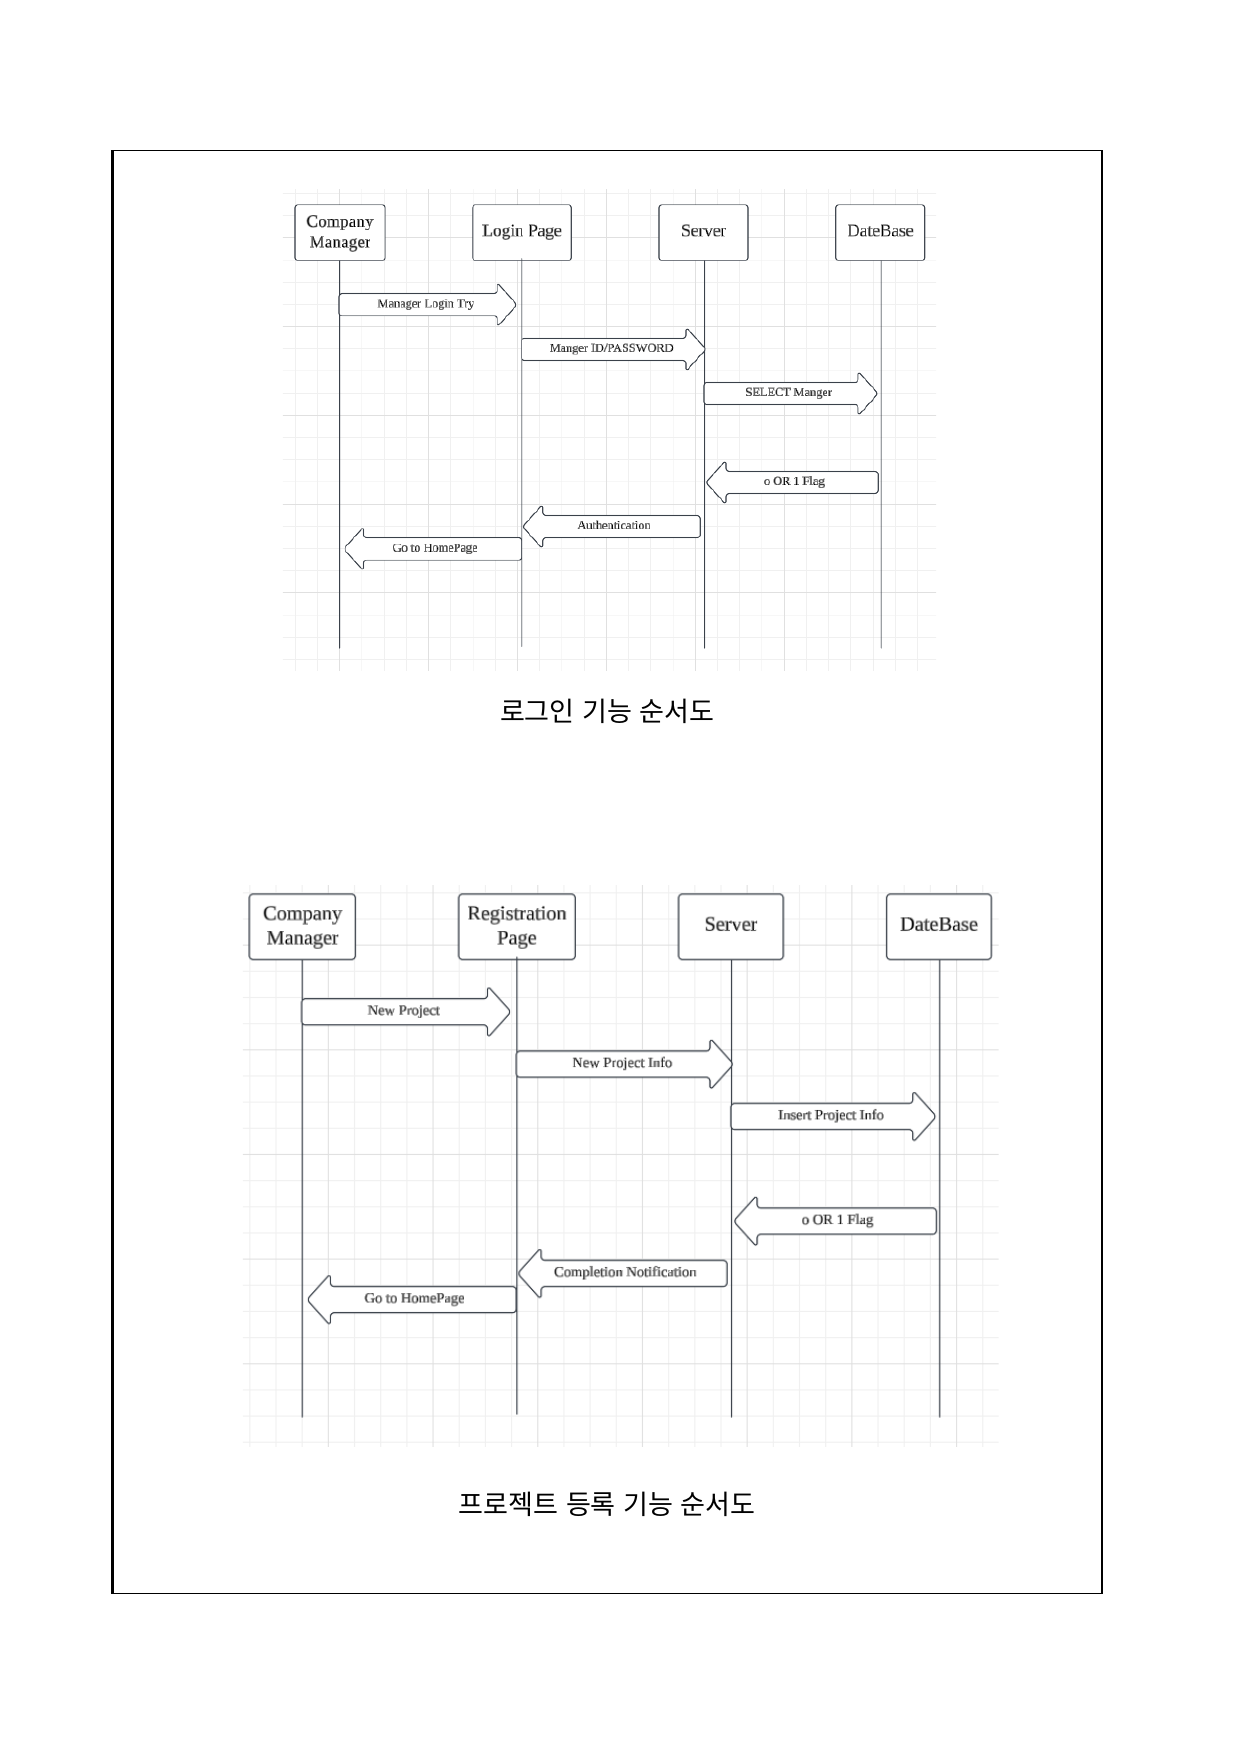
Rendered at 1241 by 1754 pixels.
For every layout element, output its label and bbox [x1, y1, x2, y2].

picture [282, 189, 937, 671]
picture [242, 885, 999, 1447]
table_cell [114, 151, 1101, 1593]
